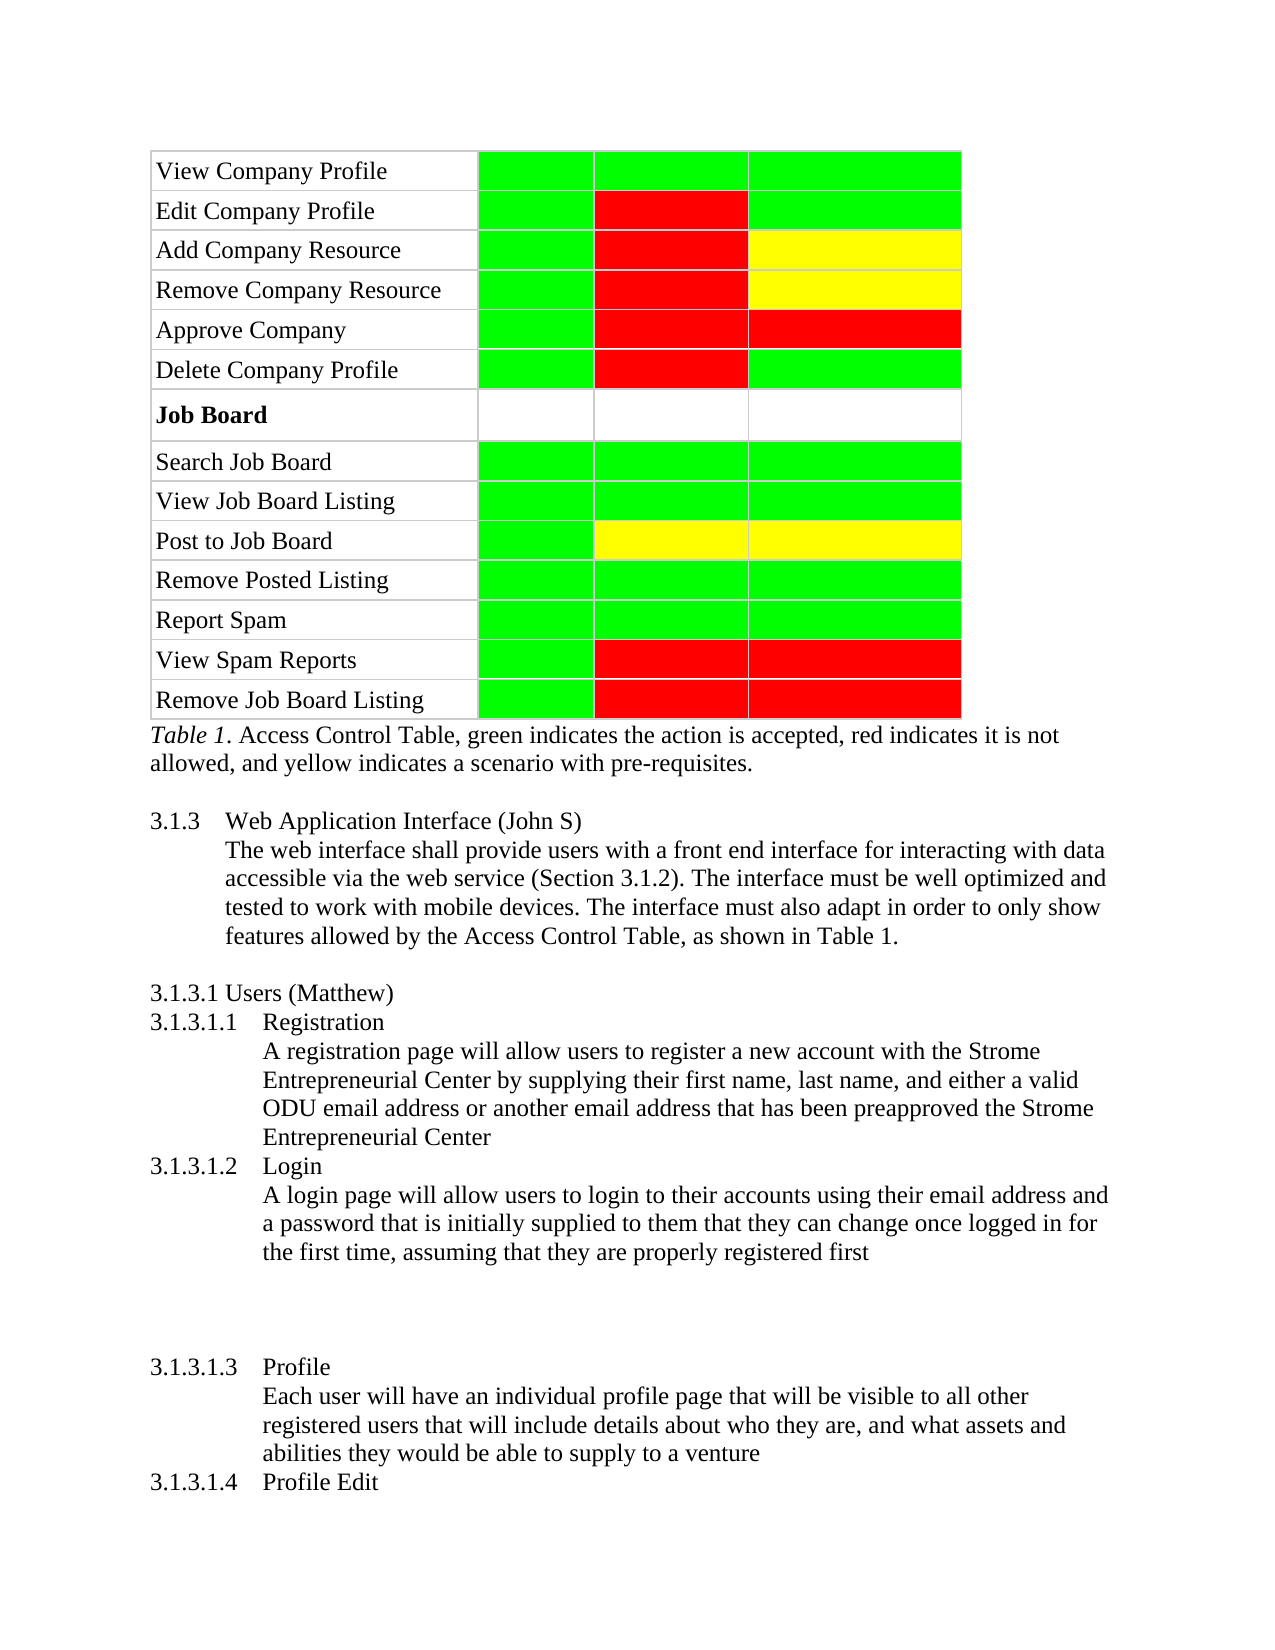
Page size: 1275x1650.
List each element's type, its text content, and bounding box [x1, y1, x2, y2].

table_cell [749, 601, 961, 639]
table_cell View Company Profile [152, 152, 477, 190]
table_cell [595, 561, 748, 599]
table_cell Job Board [152, 390, 477, 440]
table_cell Remove Job Board Listing [152, 680, 477, 718]
list Login [150, 1151, 1125, 1180]
table_cell Add Company Resource [152, 231, 477, 269]
table_cell [595, 640, 748, 678]
table_cell [479, 310, 593, 348]
table_cell [479, 521, 593, 559]
table_cell [749, 680, 961, 718]
list Web Application Interface (John S) The web interface shall provide users with a front end interface for interacting with data accessible via the web service (Section 3.1.2). The interface must be well optimized and tested to work with mobile devices. The interface must also adapt in order to only show features allowed by the Access Control Table, as shown in Table 1. [150, 806, 1125, 950]
table_cell [595, 482, 748, 520]
table_cell [595, 601, 748, 639]
table_cell [479, 152, 593, 190]
text Each user will have an individual profile page that will be visible to all other registered users that will include details about who they are, and what assets and abilities they would be able to supply to a venture [262, 1381, 1125, 1467]
table_cell [479, 390, 593, 440]
table_cell Delete Company Profile [152, 350, 477, 388]
table_cell Remove Company Resource [152, 271, 477, 309]
list Profile [150, 1352, 1125, 1381]
table_cell [479, 231, 593, 269]
table_cell [749, 561, 961, 599]
table_cell [749, 231, 961, 269]
list Profile Edit [150, 1467, 1125, 1496]
table_cell [595, 350, 748, 388]
table_cell [479, 350, 593, 388]
table_cell [749, 521, 961, 559]
table_cell [749, 640, 961, 678]
table_cell [595, 390, 748, 440]
text Table 1. Access Control Table, green indicates the action is accepted, red indicates it is not allowed, and yellow indicates a scenario with pre-requisites. [150, 720, 1125, 777]
table_cell [479, 191, 593, 229]
table_cell [595, 442, 748, 480]
table_cell [749, 310, 961, 348]
table_cell Remove Posted Listing [152, 561, 477, 599]
text A registration page will allow users to register a new account with the Strome Entrepreneurial Center by supplying their first name, last name, and either a valid ODU email address or another email address that has been preapproved the Strome Entrepreneurial Center [262, 1036, 1125, 1151]
table_cell [749, 442, 961, 480]
text A login page will allow users to login to their accounts using their email address and a password that is initially supplied to them that they can change once logged in for the first time, assuming that they are properly registered first [262, 1180, 1125, 1266]
table_cell Search Job Board [152, 442, 477, 480]
table_cell [479, 482, 593, 520]
table_cell [595, 680, 748, 718]
table_cell [595, 231, 748, 269]
table_cell [595, 521, 748, 559]
table_cell Report Spam [152, 601, 477, 639]
table_cell [595, 271, 748, 309]
table_cell [749, 482, 961, 520]
table_cell [479, 442, 593, 480]
table_cell [479, 640, 593, 678]
table_cell [479, 271, 593, 309]
table_cell Edit Company Profile [152, 191, 477, 229]
table_cell Approve Company [152, 310, 477, 348]
table_cell View Spam Reports [152, 640, 477, 678]
table_cell [749, 350, 961, 388]
table_cell View Job Board Listing [152, 482, 477, 520]
list Users (Matthew) [150, 978, 1125, 1007]
table_cell [595, 191, 748, 229]
table_cell [749, 390, 961, 440]
table_cell Post to Job Board [152, 521, 477, 559]
table_cell [749, 191, 961, 229]
table_cell [595, 310, 748, 348]
list Registration [150, 1007, 1125, 1036]
table_cell [595, 152, 748, 190]
table_cell [749, 271, 961, 309]
table_cell [749, 152, 961, 190]
table_cell [479, 680, 593, 718]
table_cell [479, 601, 593, 639]
table_cell [479, 561, 593, 599]
